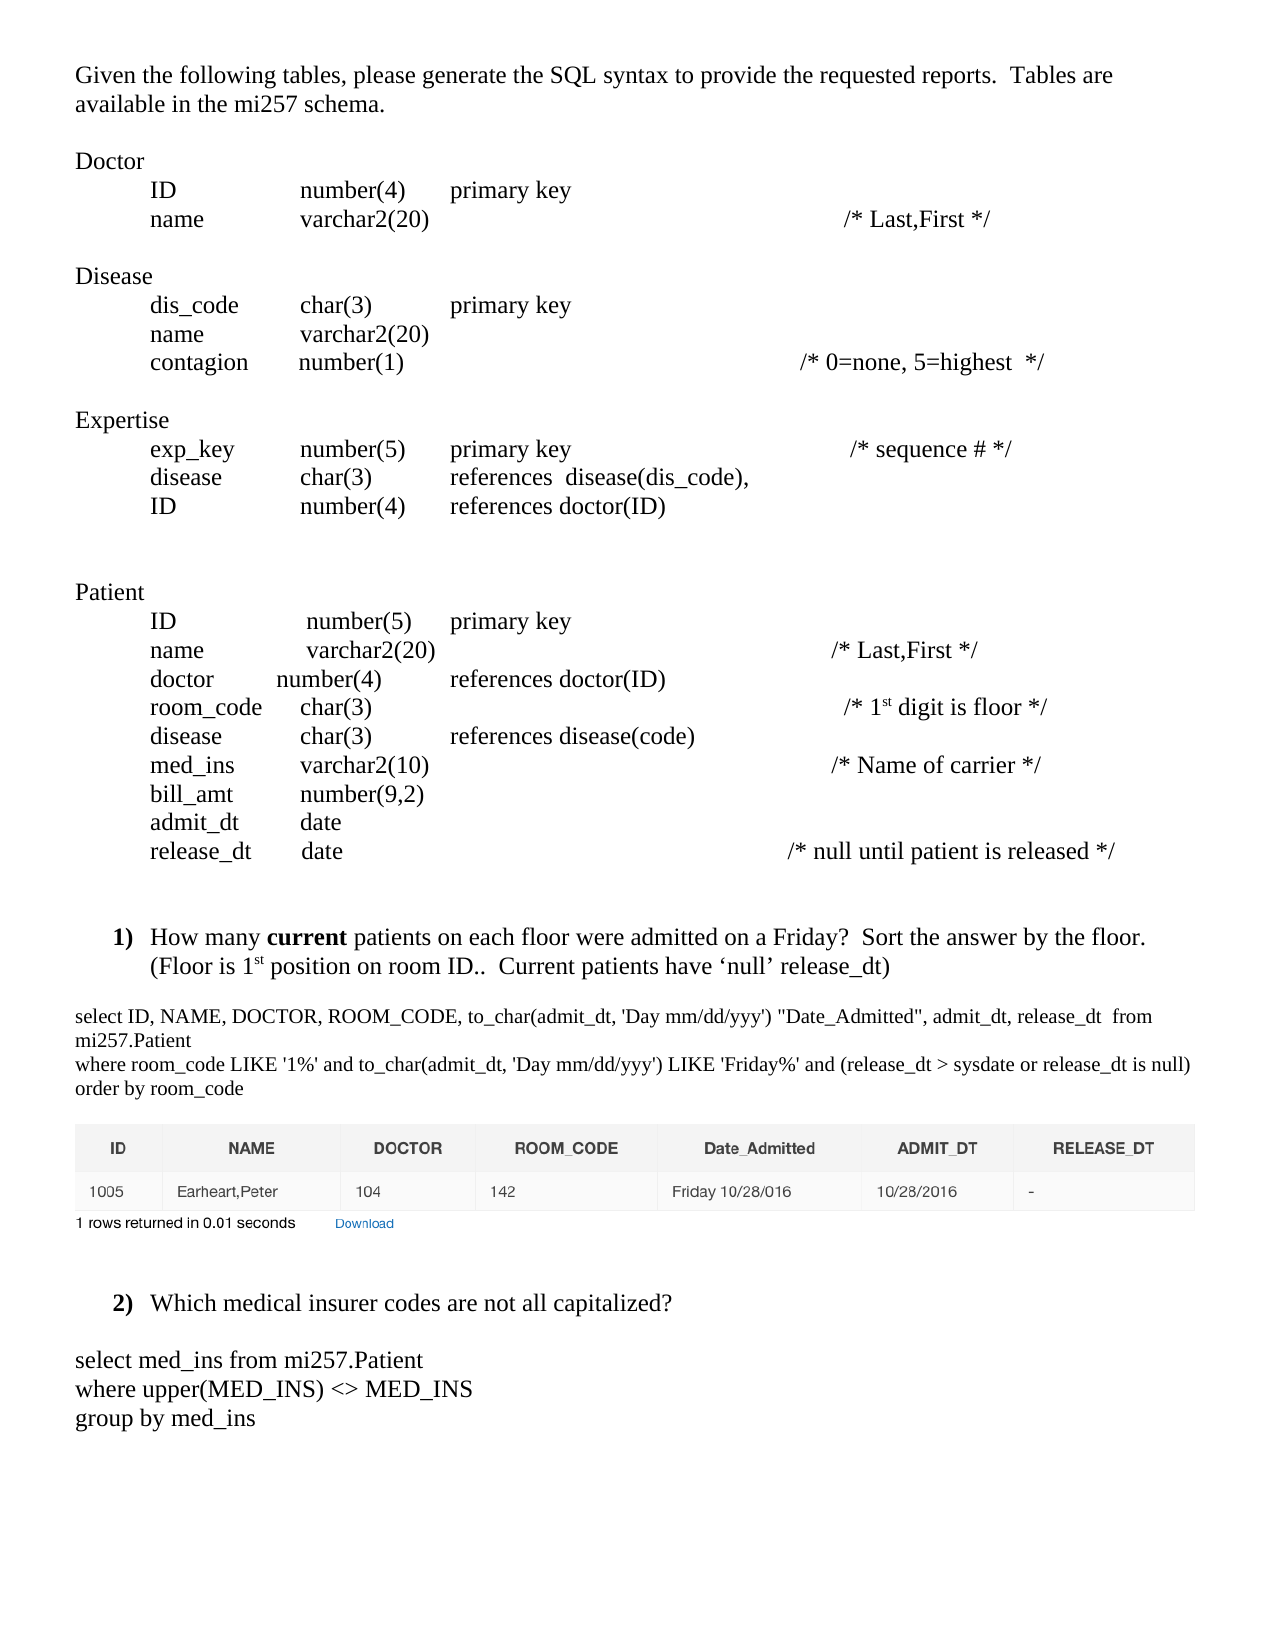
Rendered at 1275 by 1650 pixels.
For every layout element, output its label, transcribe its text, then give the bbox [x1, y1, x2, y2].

list Which medical insurer codes are not all capitalized? [112, 1288, 1200, 1316]
text group by med_ins [75, 1403, 1200, 1431]
text select ID, NAME, DOCTOR, ROOM_CODE, to_char(admit_dt, 'Day mm/dd/yyy') "Date_Admitted", admit_dt, release_dt from mi257.Patient [75, 1004, 1200, 1052]
text room_code char(3) /* 1st digit is floor */ [75, 692, 1200, 721]
text name varchar2(20) [75, 319, 1200, 347]
picture [75, 1124, 1198, 1235]
text ID number(5) primary key [75, 606, 1200, 635]
text name varchar2(20) /* Last,First */ [75, 204, 1200, 232]
text name varchar2(20) /* Last,First */ [75, 635, 1200, 664]
text order by room_code [75, 1076, 1200, 1100]
text select med_ins from mi257.Patient [75, 1345, 1200, 1374]
text bill_amt number(9,2) [75, 779, 1200, 807]
text exp_key number(5) primary key /* sequence # */ [75, 434, 1200, 462]
text doctor number(4) references doctor(ID) [75, 664, 1200, 692]
text contagion number(1) /* 0=none, 5=highest */ [75, 347, 1200, 376]
text release_dt date /* null until patient is released */ [75, 836, 1200, 865]
text dis_code char(3) primary key [75, 290, 1200, 319]
text Patient [75, 577, 1200, 606]
text admit_dt date [75, 807, 1200, 836]
text Given the following tables, please generate the SQL syntax to provide the requested reports. Tables are available in the mi257 schema. [75, 60, 1200, 117]
text ID number(4) primary key [75, 175, 1200, 204]
text disease char(3) references disease(dis_code), [75, 462, 1200, 491]
text med_ins varchar2(10) /* Name of carrier */ [75, 750, 1200, 779]
text Doctor [75, 146, 1200, 175]
text where room_code LIKE '1%' and to_char(admit_dt, 'Day mm/dd/yyy') LIKE 'Friday%' and (release_dt > sysdate or release_dt is null) [75, 1052, 1200, 1076]
text Expertise [75, 405, 1200, 434]
subtitle How many current patients on each floor were admitted on a Friday? Sort the answer by the floor. (Floor is 1st position on room ID.. Current patients have ‘null’ release_dt) [112, 922, 1200, 980]
text ID number(4) references doctor(ID) [75, 491, 1200, 520]
text Disease [75, 261, 1200, 290]
text disease char(3) references disease(code) [75, 721, 1200, 750]
text where upper(MED_INS) <> MED_INS [75, 1374, 1200, 1403]
